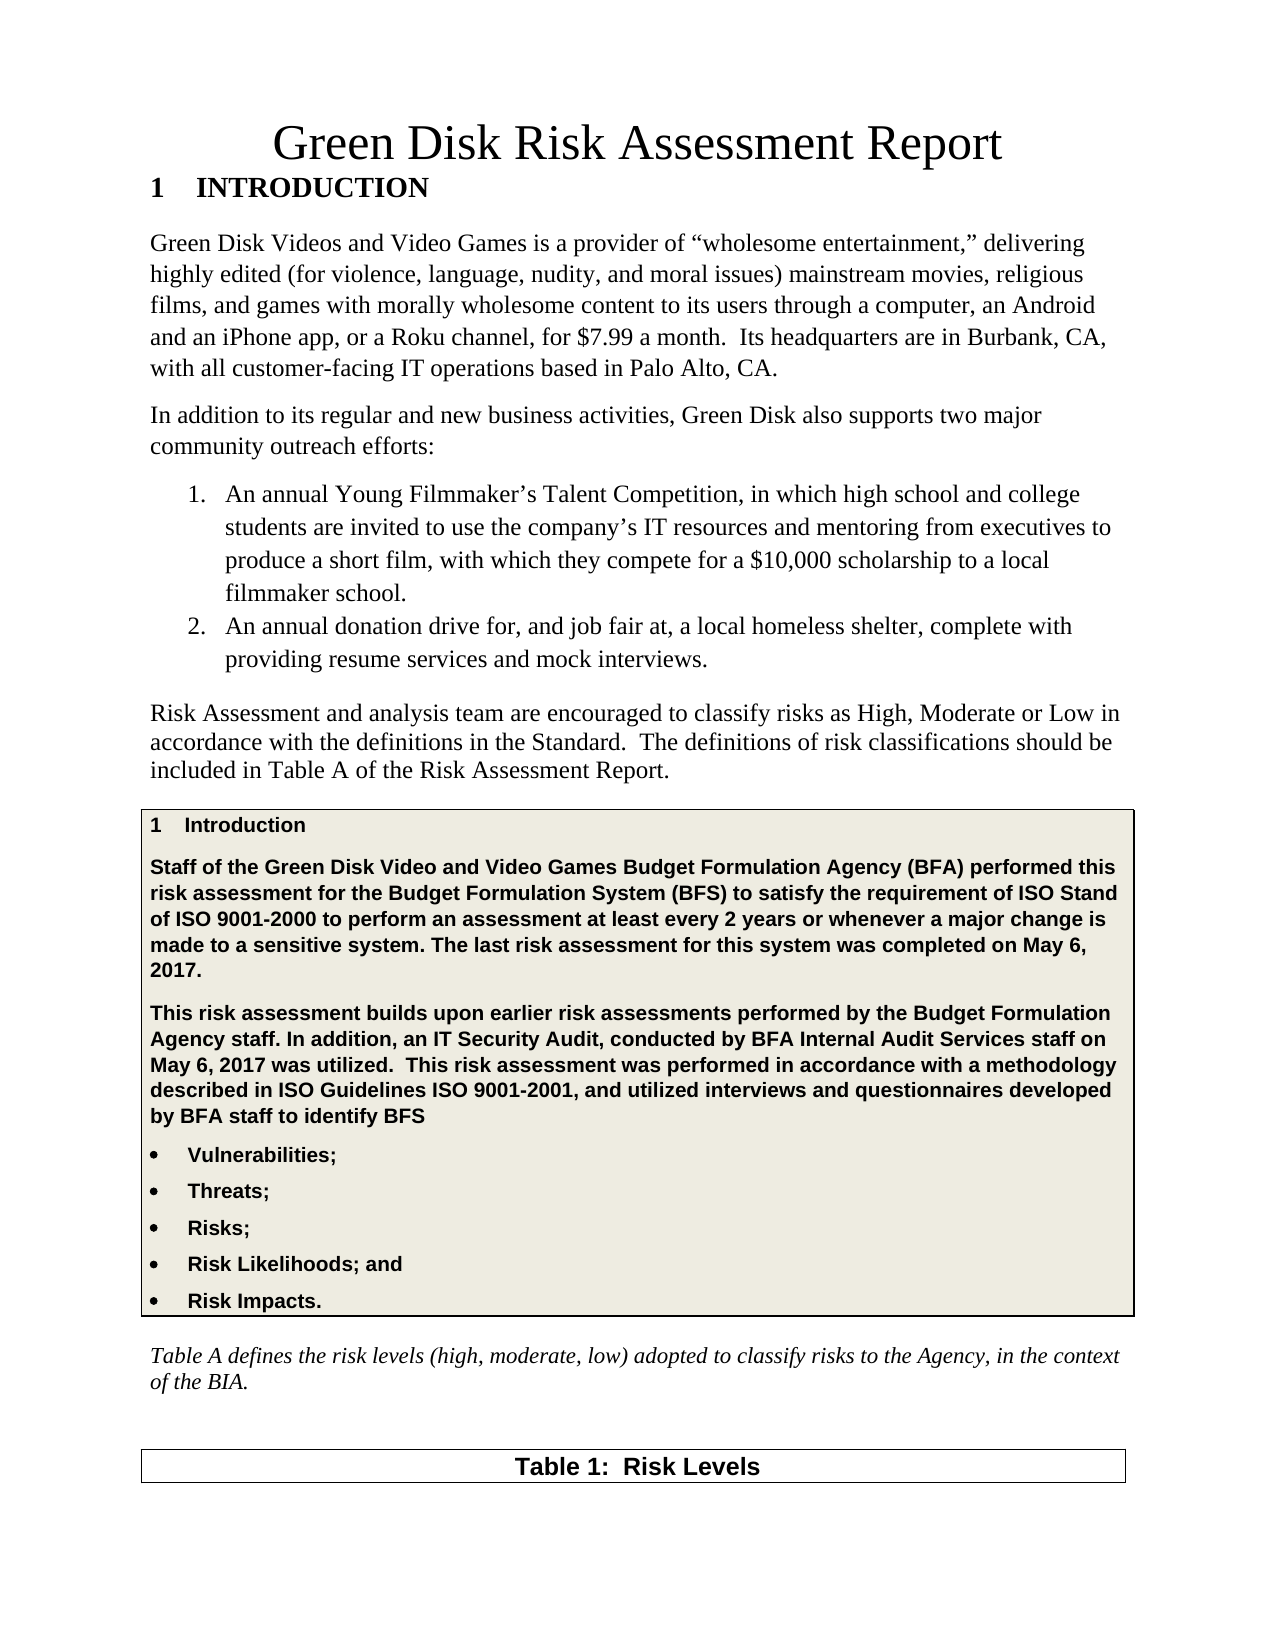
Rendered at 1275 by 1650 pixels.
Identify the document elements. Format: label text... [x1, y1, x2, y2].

list Risk Assessment and analysis team are encouraged to classify risks as High, Moderate or Low in accordance with the definitions in the Standard. The definitions of risk classifications should be included in Table A of the Risk Assessment Report. [150, 698, 1125, 784]
list An annual donation drive for, and job fair at, a local homeless shelter, complete with providing resume services and mock interviews. [187, 611, 1125, 673]
text Risk Likelihoods; and [142, 1249, 1133, 1276]
list This risk assessment builds upon earlier risk assessments performed by the Budget Formulation Agency staff. In addition, an IT Security Audit, conducted by BFA Internal Audit Services staff on May 6, 2017 was utilized. This risk assessment was performed in accordance with a methodology described in ISO Guidelines ISO 9001-2001, and utilized interviews and questionnaires developed by BFA staff to identify BFS [142, 998, 1133, 1128]
text Threats; [142, 1176, 1133, 1203]
text Green Disk Videos and Video Games is a provider of “wholesome entertainment,” delivering highly edited (for violence, language, nudity, and moral issues) mainstream movies, religious films, and games with morally wholesome content to its users through a computer, an Android and an iPhone app, or a Roku channel, for $7.99 a month. Its headquarters are in Burbank, CA, with all customer-facing IT operations based in Palo Alto, CA. [150, 228, 1125, 381]
list An annual Young Filmmaker’s Talent Competition, in which high school and college students are invited to use the company’s IT resources and mentoring from executives to produce a short film, with which they compete for a $10,000 scholarship to a local filmmaker school. [187, 479, 1125, 607]
text 1 INTRODUCTION [150, 170, 1125, 203]
text Vulnerabilities; [142, 1139, 1133, 1167]
text 1 Introduction [142, 810, 1133, 836]
text Table A defines the risk levels (high, moderate, low) adopted to classify risks to the Agency, in the context of the BIA. [150, 1342, 1125, 1395]
text Staff of the Green Disk Video and Video Games Budget Formulation Agency (BFA) performed this risk assessment for the Budget Formulation System (BFS) to satisfy the requirement of ISO Stand of ISO 9001-2000 to perform an assessment at least every 2 years or whenever a major change is made to a sensitive system. The last risk assessment for this system was completed on May 6, 2017. [142, 852, 1133, 982]
text Risk Impacts. [142, 1286, 1133, 1315]
text In addition to its regular and new business activities, Green Disk also supports two major community outreach efforts: [150, 400, 1125, 460]
text Risks; [142, 1212, 1133, 1240]
